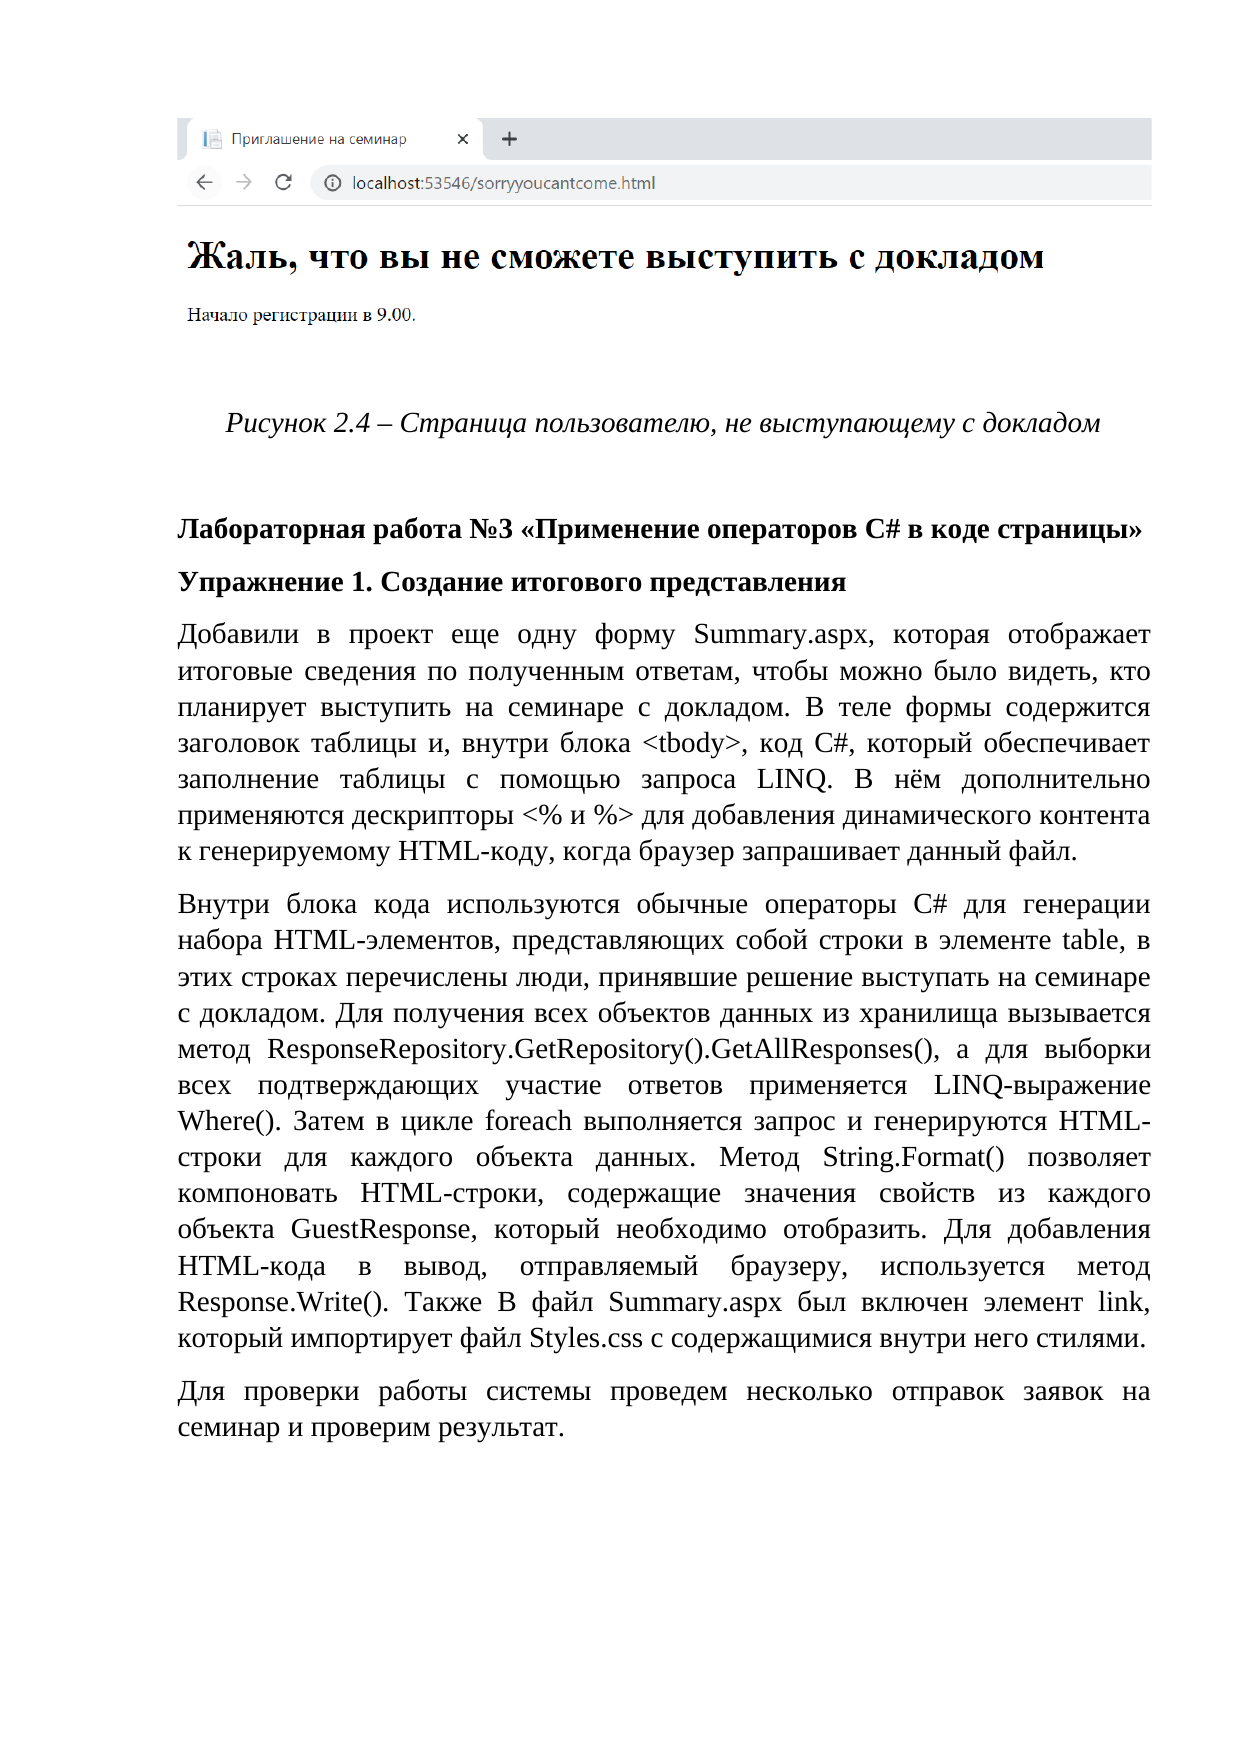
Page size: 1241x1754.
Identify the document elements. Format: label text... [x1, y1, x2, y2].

text Упражнение 1. Создание итогового представления [177, 564, 1152, 597]
text Рисунок 2.4 – Страница пользователю, не выступающему с докладом [177, 405, 1152, 439]
text Лабораторная работа №3 «Применение операторов C# в коде страницы» [177, 511, 1152, 544]
text Внутри блока кода используются обычные операторы C# для генерации набора HTML-элементов, представляющих собой строки в элементе table, в этих строках перечислены люди, принявшие решение выступать на семинаре с докладом. Для получения всех объектов данных из хранилища вызывается метод ResponseRepository.GetRepository().GetAllResponses(), а для выборки всех подтверждающих участие ответов применяется LINQ-выражение Where(). Затем в цикле foreach выполняется запрос и генерируются HTML-строки для каждого объекта данных. Метод String.Format() позволяет компоновать HTML-строки, содержащие значения свойств из каждого объекта GuestResponse, который необходимо отобразить. Для добавления HTML-кода в вывод, отправляемый браузеру, используется метод Response.Write(). Также В файл Summary.aspx был включен элемент link, который импортирует файл Styles.css с содержащимися внутри него стилями. [177, 886, 1152, 1354]
text Для проверки работы системы проведем несколько отправок заявок на семинар и проверим результат. [177, 1373, 1152, 1443]
text Добавили в проект еще одну форму Summary.aspx, которая отображает итоговые сведения по полученным ответам, чтобы можно было видеть, кто планирует выступить на семинаре с докладом. В теле формы содержится заголовок таблицы и, внутри блока <tbody>, код C#, который обеспечивает заполнение таблицы с помощью запроса LINQ. В нём дополнительно применяются дескрипторы <% и %> для добавления динамического контента к генерируемому HTML-коду, когда браузер запрашивает данный файл. [177, 617, 1152, 867]
picture [177, 118, 1152, 387]
